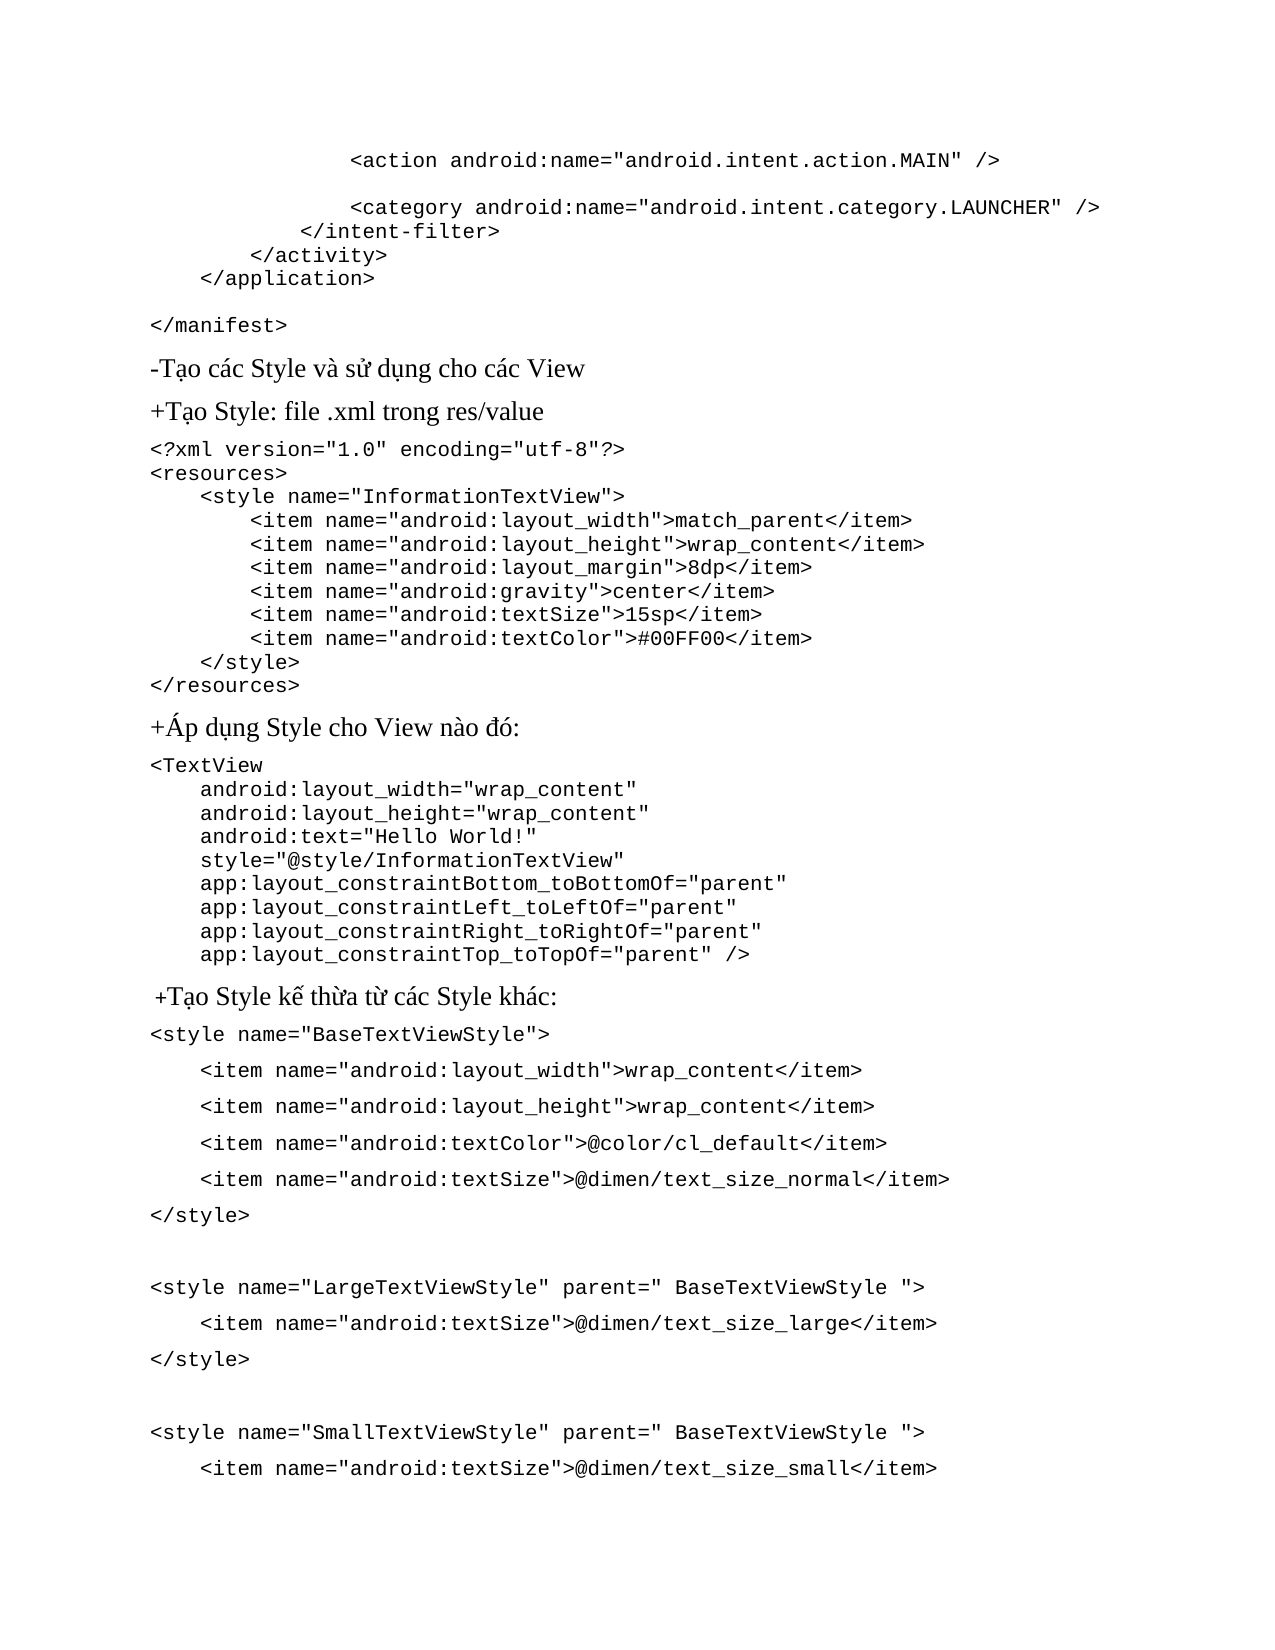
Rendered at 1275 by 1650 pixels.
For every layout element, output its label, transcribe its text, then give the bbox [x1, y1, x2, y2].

text <item name="android:textSize">@dimen/text_size_normal</item> [150, 1169, 1125, 1192]
text -Tạo các Style và sử dụng cho các View [150, 352, 1125, 383]
text <style name="SmallTextViewStyle" parent=" BaseTextViewStyle "> [150, 1422, 1125, 1445]
text </style> [150, 1349, 1125, 1373]
text +Áp dụng Style cho View nào đó: [150, 712, 1125, 743]
text </style> [150, 1205, 1125, 1228]
text <item name="android:layout_height">wrap_content</item> [150, 1096, 1125, 1120]
text <item name="android:textSize">@dimen/text_size_large</item> [150, 1313, 1125, 1337]
text +Tạo Style kế thừa từ các Style khác: [150, 981, 1125, 1012]
text <?xml version="1.0" encoding="utf-8"?> <resources> <style name="InformationTextView"> <item name="android:layout_width">match_parent</item> <item name="android:layout_height">wrap_content</item> <item name="android:layout_margin">8dp</item> <item name="android:gravity">center</item> <item name="android:textSize">15sp</item> <item name="android:textColor">#00FF00</item> </style> </resources> [150, 439, 1125, 699]
text <item name="android:textColor">@color/cl_default</item> [150, 1133, 1125, 1156]
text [150, 150, 1125, 339]
text +Tạo Style: file .xml trong res/value [150, 395, 1125, 426]
text <item name="android:layout_width">wrap_content</item> [150, 1060, 1125, 1084]
text <style name="LargeTextViewStyle" parent=" BaseTextViewStyle "> [150, 1277, 1125, 1301]
text <item name="android:textSize">@dimen/text_size_small</item> [150, 1458, 1125, 1482]
text <style name="BaseTextViewStyle"> [150, 1024, 1125, 1048]
text <TextView android:layout_width="wrap_content" android:layout_height="wrap_content" android:text="Hello World!" style="@style/InformationTextView" app:layout_constraintBottom_toBottomOf="parent" app:layout_constraintLeft_toLeftOf="parent" app:layout_constraintRight_toRightOf="parent" app:layout_constraintTop_toTopOf="parent" /> [150, 755, 1125, 968]
